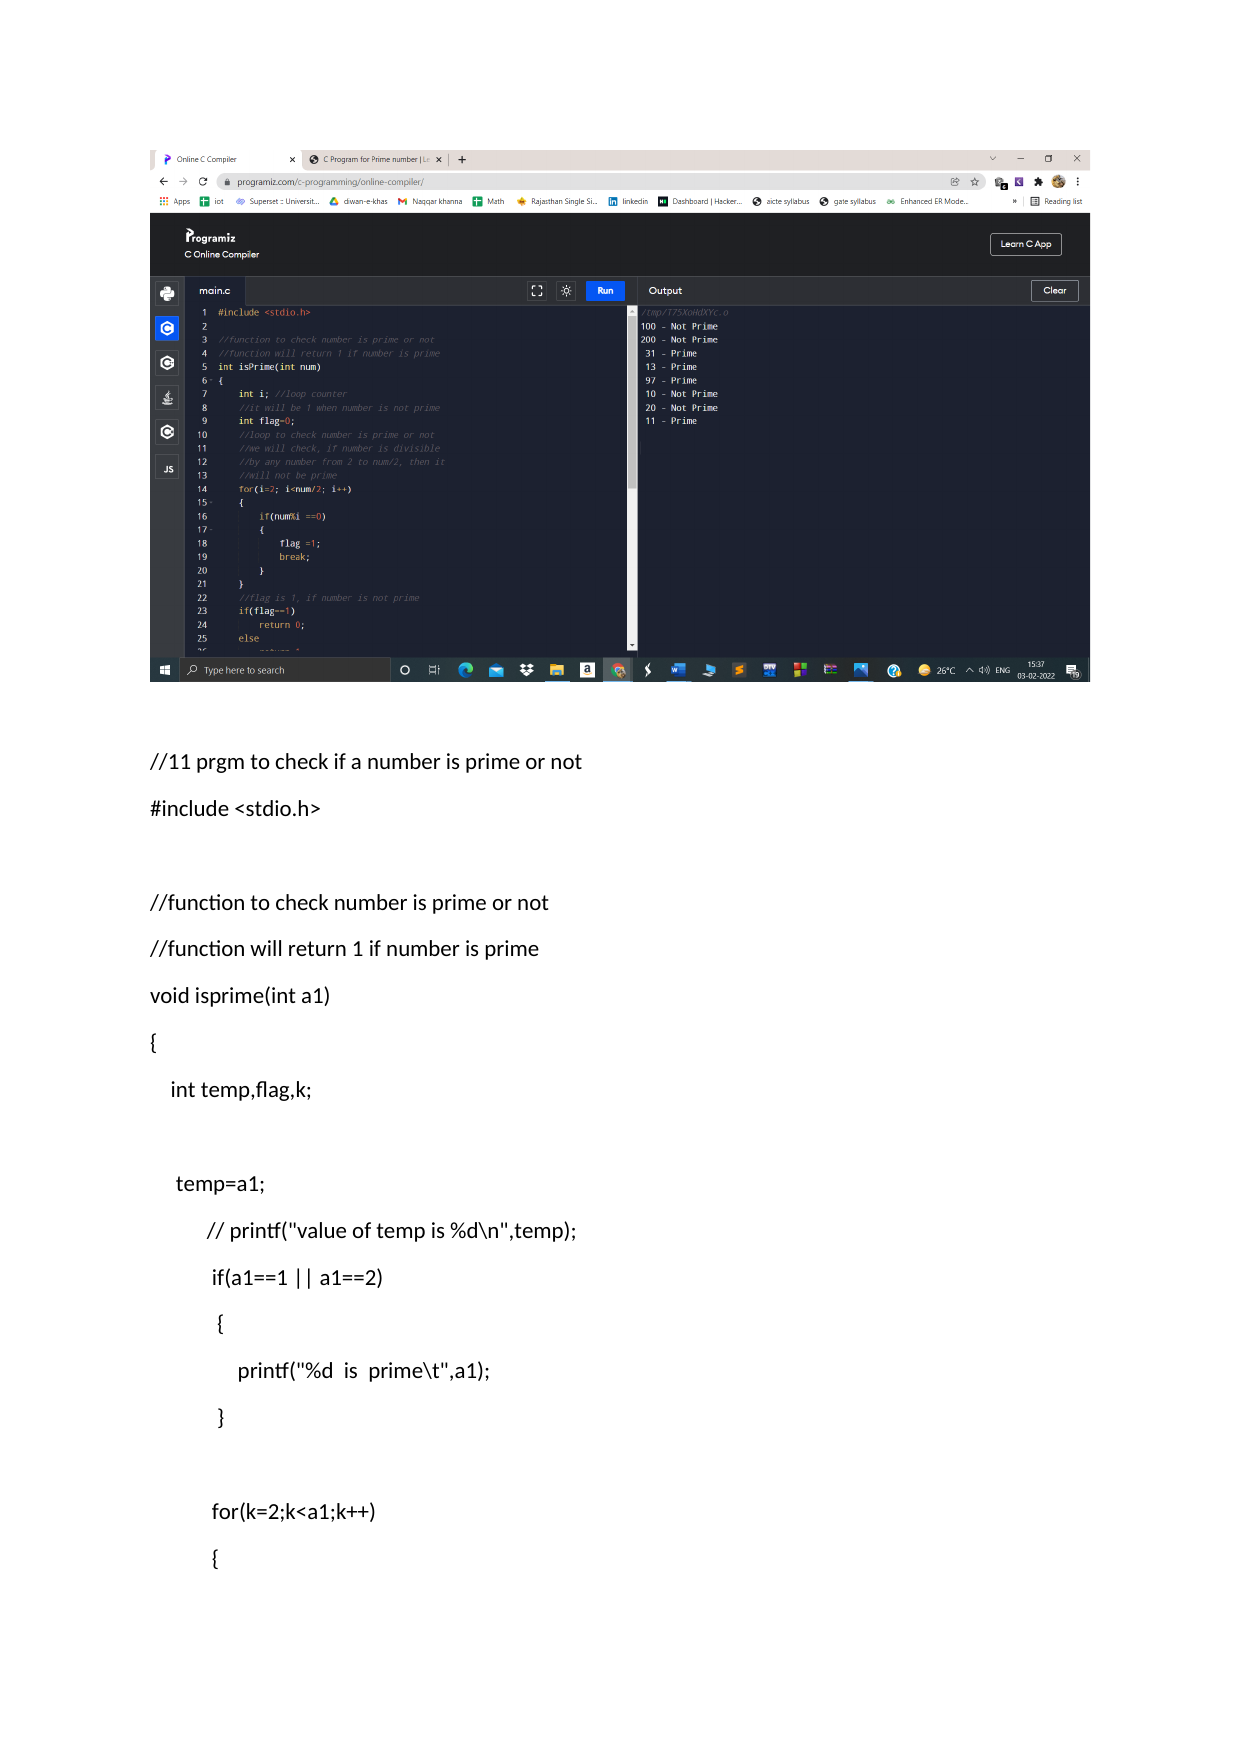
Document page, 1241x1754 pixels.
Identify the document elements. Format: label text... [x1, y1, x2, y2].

text } [150, 1403, 1090, 1431]
picture [150, 150, 1091, 682]
text //11 prgm to check if a number is prime or not [150, 747, 1090, 775]
text if(a1==1 || a1==2) [150, 1263, 1090, 1291]
text void isprime(int a1) [150, 981, 1090, 1009]
text for(k=2;k<a1;k++) [150, 1497, 1090, 1525]
text //function will return 1 if number is prime [150, 934, 1090, 963]
text #include <stdio.h> [150, 794, 1090, 822]
text printf("%d is prime\t",a1); [150, 1356, 1090, 1384]
text int temp,flag,k; [150, 1075, 1090, 1103]
text { [150, 1544, 1090, 1572]
text //function to check number is prime or not [150, 888, 1090, 916]
text { [150, 1028, 1090, 1056]
text // printf("value of temp is %d\n",temp); [150, 1216, 1090, 1244]
text { [150, 1309, 1090, 1338]
text temp=a1; [150, 1169, 1090, 1197]
